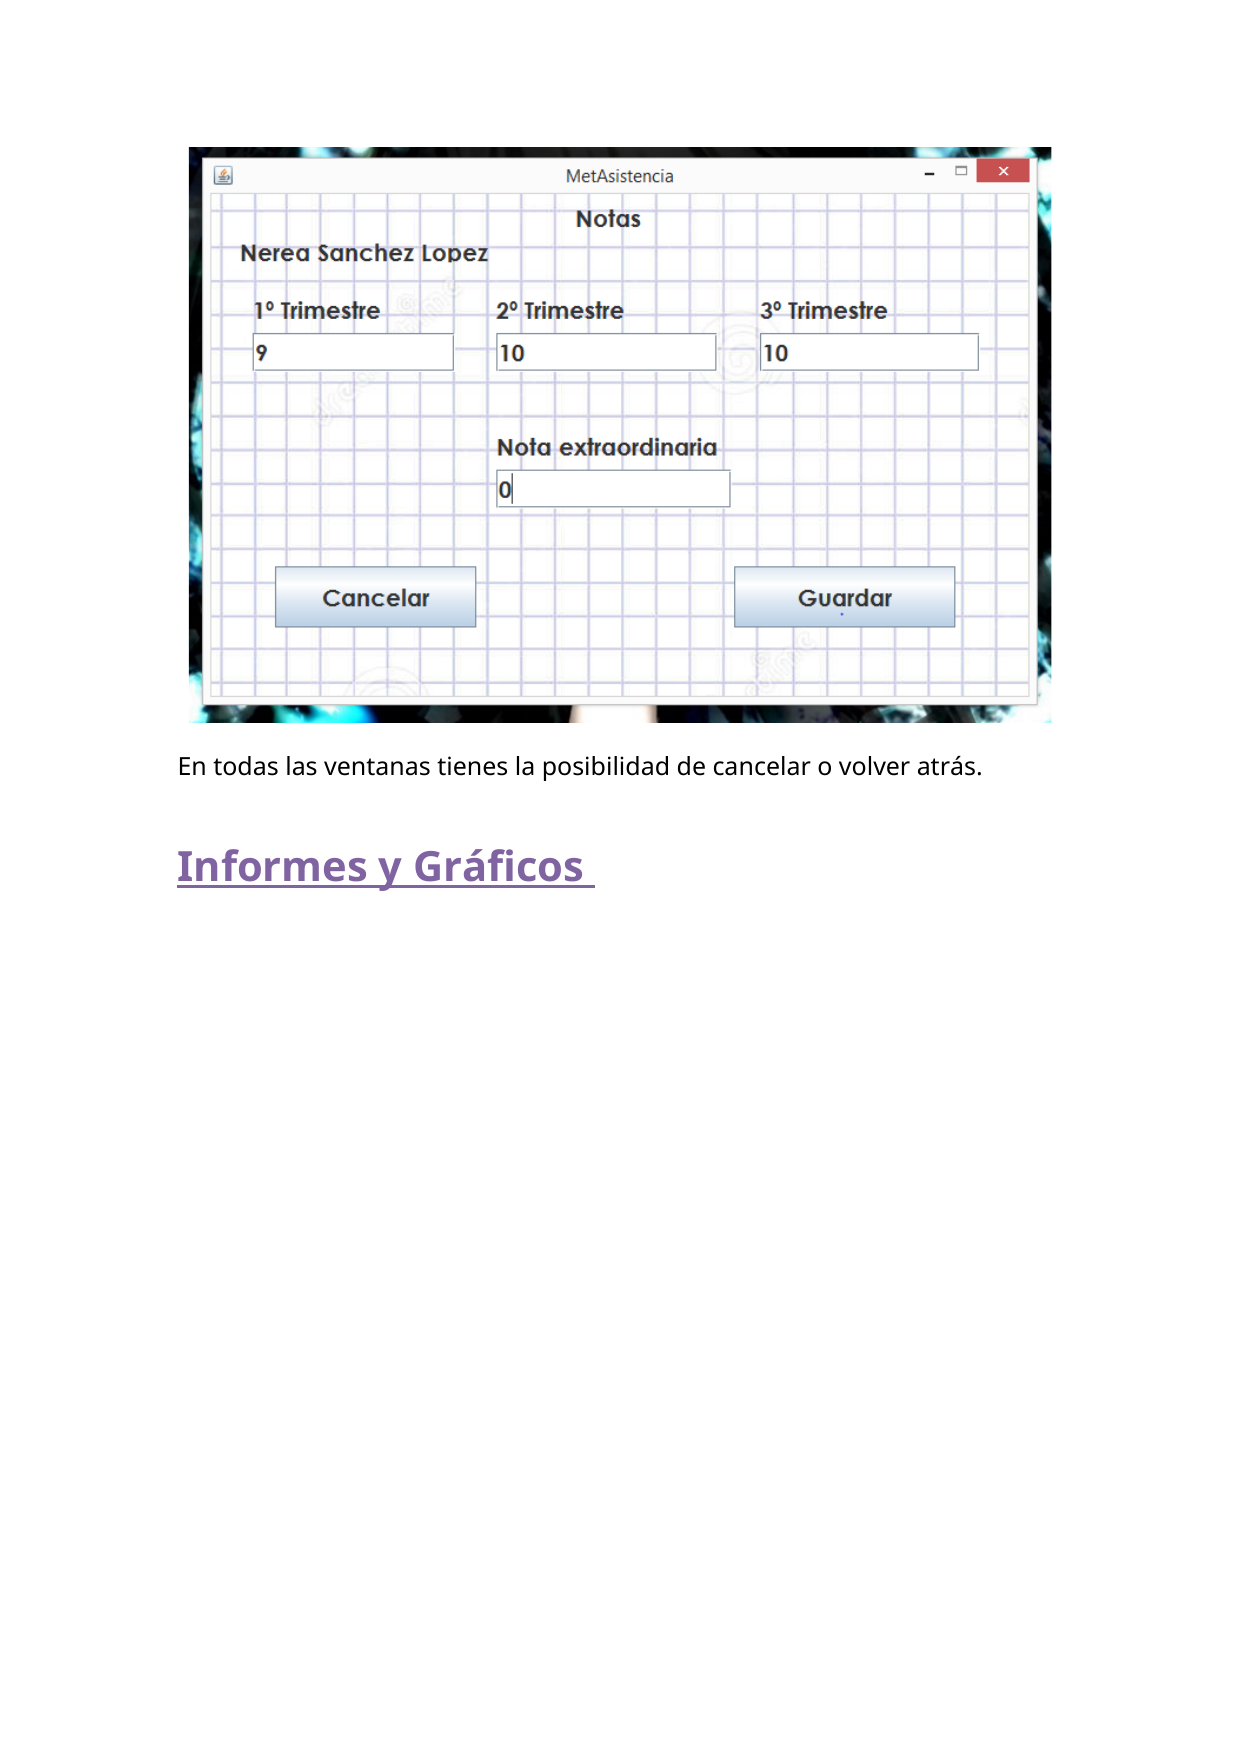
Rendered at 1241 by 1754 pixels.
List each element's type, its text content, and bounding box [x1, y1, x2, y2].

subtitle Informes y Gráficos [177, 837, 1063, 894]
picture [188, 147, 1052, 723]
text En todas las ventanas tienes la posibilidad de cancelar o volver atrás. [177, 748, 1063, 782]
